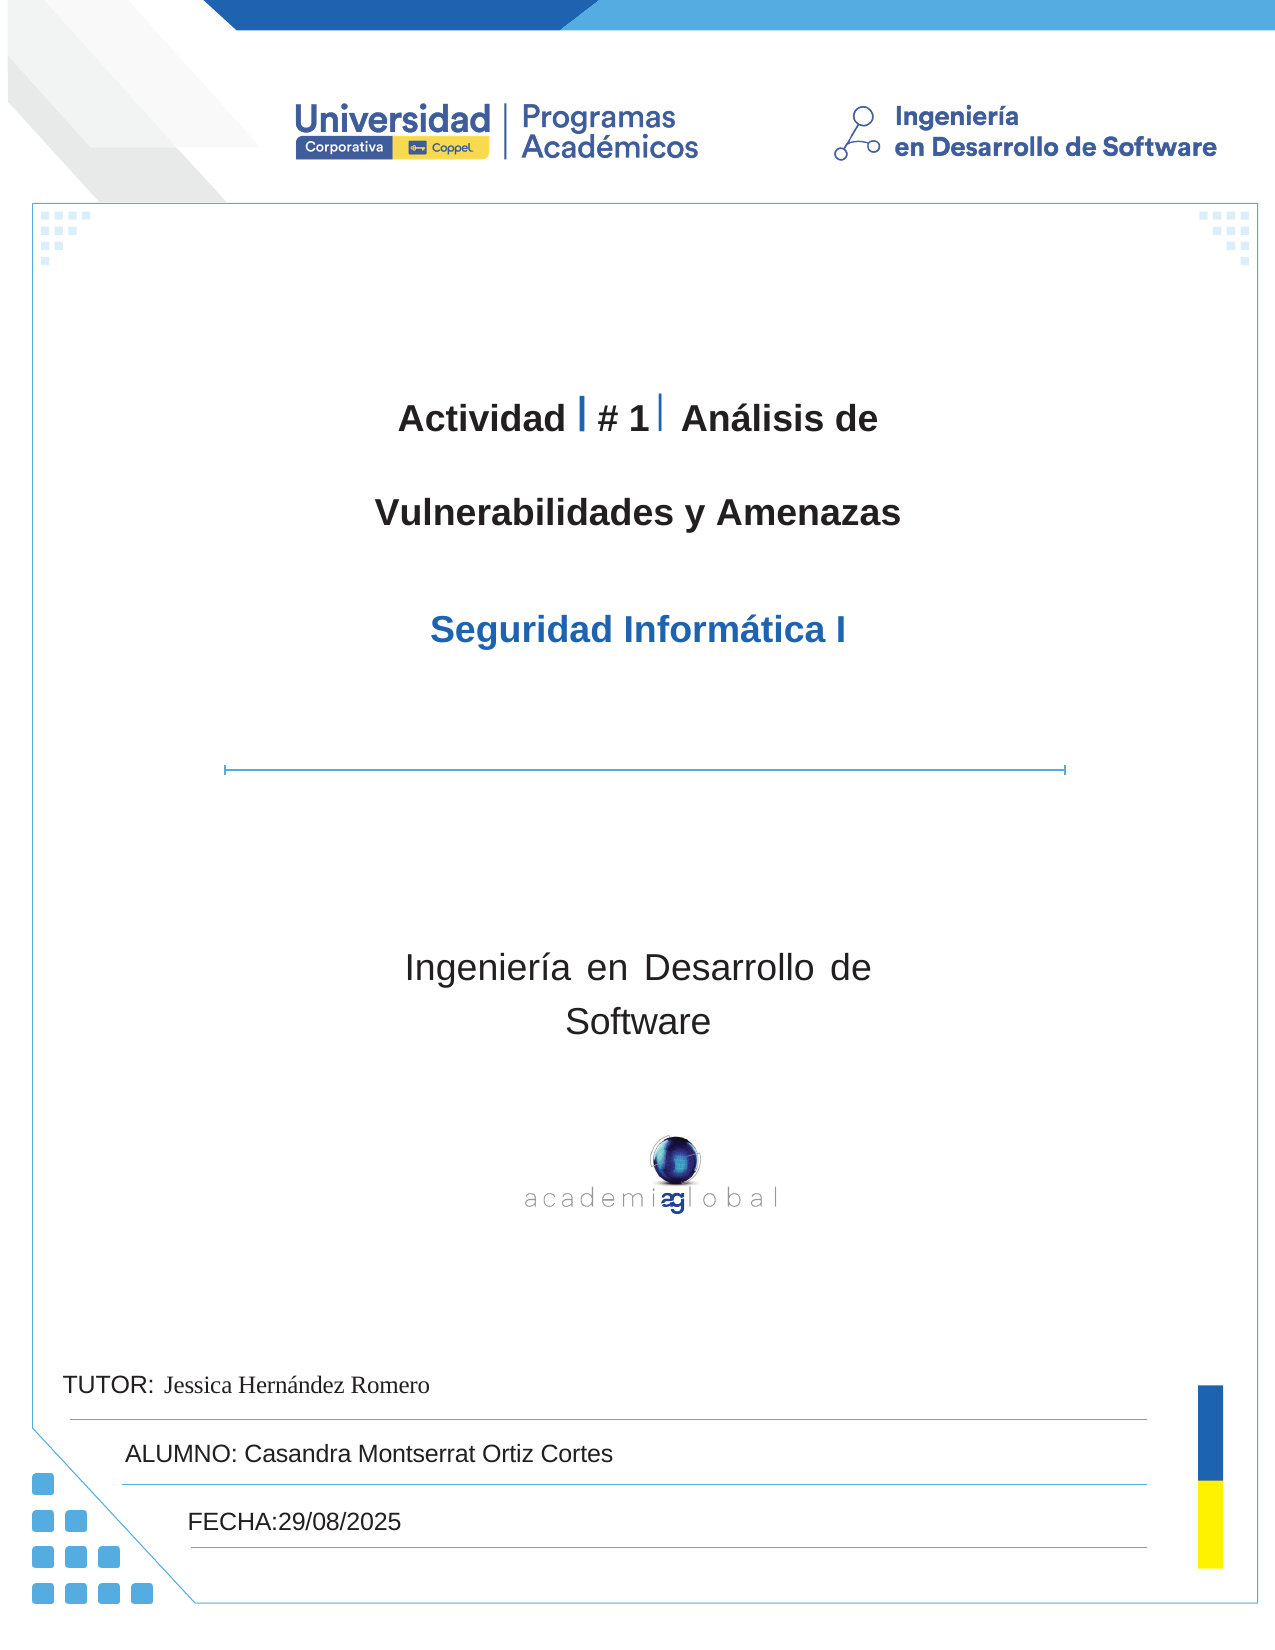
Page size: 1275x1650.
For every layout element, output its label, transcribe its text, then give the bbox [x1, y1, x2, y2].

text Seguridad Informática I [303, 607, 972, 651]
picture [32, 1583, 54, 1604]
picture [834, 102, 1217, 163]
picture [65, 1546, 87, 1568]
text ALUMNO: Casandra Montserrat Ortiz Cortes [125, 1439, 1239, 1468]
picture [65, 1510, 87, 1532]
picture [98, 1546, 120, 1568]
picture [98, 1583, 120, 1604]
picture [65, 1583, 87, 1604]
text Ingeniería en Desarrollo de [303, 945, 973, 988]
text Actividad | # 1| Análisis de Vulnerabilidades y Amenazas [303, 382, 972, 533]
picture [32, 1473, 54, 1495]
text TUTOR: Jessica Hernández Romero [62, 1371, 1239, 1399]
picture [524, 1132, 779, 1216]
picture [32, 1546, 54, 1568]
text FECHA:29/08/2025 [187, 1507, 1239, 1536]
text Software [303, 999, 973, 1042]
picture [131, 1583, 153, 1604]
picture [32, 1510, 54, 1532]
picture [295, 103, 699, 163]
